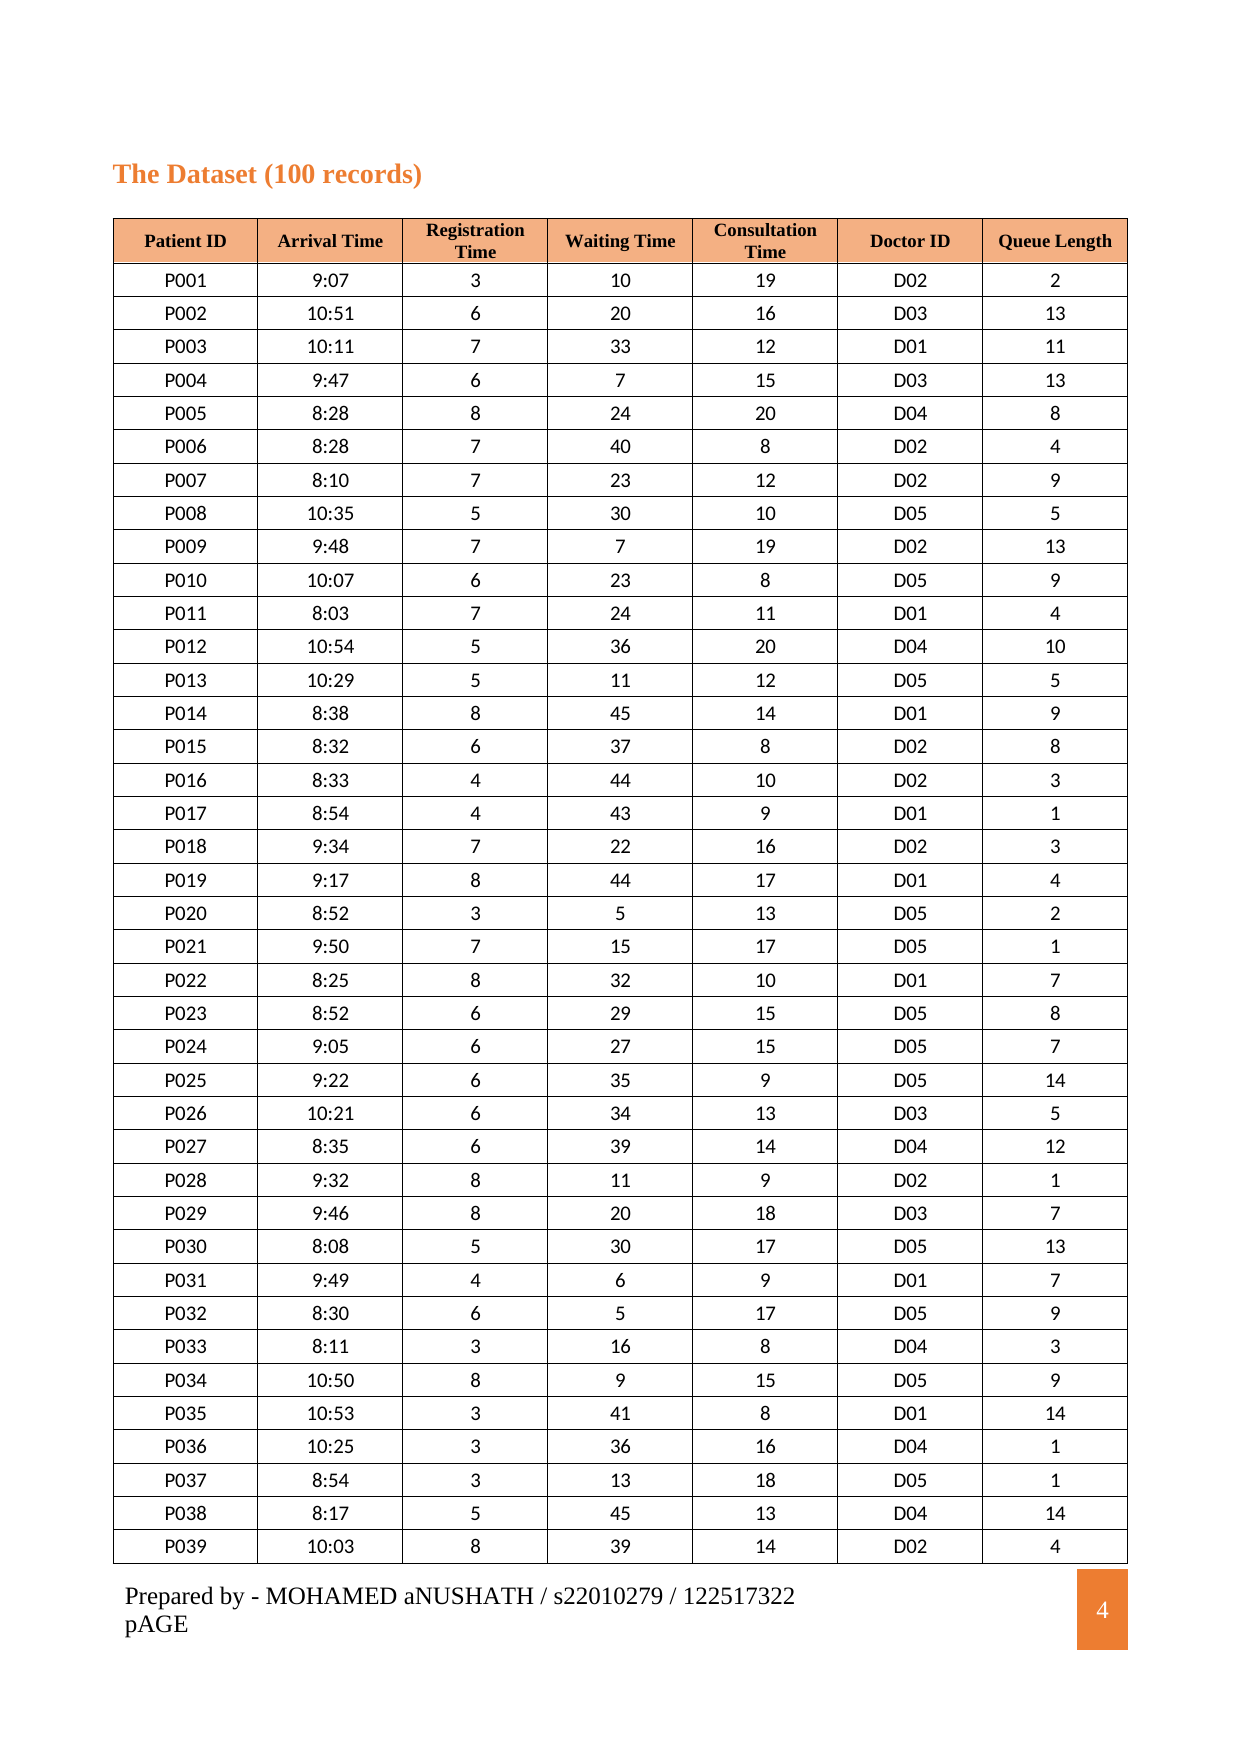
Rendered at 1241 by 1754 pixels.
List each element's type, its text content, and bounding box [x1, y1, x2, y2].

table_cell P025 [114, 1064, 257, 1096]
table_cell 5 [983, 497, 1127, 529]
table_cell D02 [838, 464, 982, 496]
table_cell 41 [548, 1397, 692, 1429]
table_cell 2 [983, 264, 1127, 296]
table_cell 3 [403, 1464, 547, 1496]
table_cell P023 [114, 997, 257, 1029]
table_cell P022 [114, 964, 257, 996]
table_cell 5 [983, 664, 1127, 696]
table_cell 4 [403, 1264, 547, 1296]
table_cell 23 [548, 564, 692, 596]
table_cell P006 [114, 430, 257, 462]
table_cell 8 [403, 1197, 547, 1229]
table_cell 13 [693, 1497, 837, 1529]
table_header Queue Length [983, 219, 1127, 262]
table_cell 7 [403, 530, 547, 562]
table_cell 20 [693, 397, 837, 429]
table_cell 8:54 [258, 1464, 402, 1496]
table_cell D01 [838, 597, 982, 629]
table_cell D02 [838, 730, 982, 762]
table_cell 39 [548, 1530, 692, 1562]
table_cell 33 [548, 330, 692, 362]
table_cell 20 [548, 297, 692, 329]
table_cell P014 [114, 697, 257, 729]
table_cell 10 [693, 964, 837, 996]
table_cell P007 [114, 464, 257, 496]
table_cell 8 [693, 730, 837, 762]
table_cell 13 [983, 530, 1127, 562]
table_cell 6 [403, 1064, 547, 1096]
table_cell 13 [983, 1230, 1127, 1262]
table_cell 1 [983, 1464, 1127, 1496]
table_cell 9:46 [258, 1197, 402, 1229]
table_cell 9 [693, 797, 837, 829]
table_cell 7 [983, 1197, 1127, 1229]
table_cell P016 [114, 764, 257, 796]
table_cell 9:50 [258, 930, 402, 962]
table_cell 9:47 [258, 364, 402, 396]
table_cell 7 [983, 1030, 1127, 1062]
table_cell 16 [693, 297, 837, 329]
table_header Patient ID [114, 219, 257, 262]
table_cell 13 [693, 1097, 837, 1129]
table_cell 7 [983, 1264, 1127, 1296]
table_cell D02 [838, 764, 982, 796]
table_cell D02 [838, 1164, 982, 1196]
table_cell 3 [983, 830, 1127, 862]
table_cell 12 [693, 664, 837, 696]
table_cell 6 [403, 564, 547, 596]
table_header Consultation Time [693, 219, 837, 262]
table_cell D05 [838, 1297, 982, 1329]
table_cell 19 [693, 264, 837, 296]
table_cell P039 [114, 1530, 257, 1562]
table_cell 23 [548, 464, 692, 496]
table_cell 8 [403, 1364, 547, 1396]
table_cell 4 [983, 430, 1127, 462]
table_header Registration Time [403, 219, 547, 262]
table_cell 14 [693, 697, 837, 729]
table_cell 32 [548, 964, 692, 996]
table_cell 8:17 [258, 1497, 402, 1529]
table_cell 10 [693, 497, 837, 529]
table_cell 9 [548, 1364, 692, 1396]
table_cell 30 [548, 1230, 692, 1262]
table_cell 14 [983, 1397, 1127, 1429]
table_cell P024 [114, 1030, 257, 1062]
table_cell D01 [838, 964, 982, 996]
table_cell 8:28 [258, 430, 402, 462]
table_cell 30 [548, 497, 692, 529]
table_cell D04 [838, 1130, 982, 1162]
table_cell 9 [693, 1064, 837, 1096]
table_cell 9 [693, 1264, 837, 1296]
table_cell P018 [114, 830, 257, 862]
table_cell 9:49 [258, 1264, 402, 1296]
table_cell D04 [838, 1330, 982, 1362]
table_cell 34 [548, 1097, 692, 1129]
table_cell 8 [403, 697, 547, 729]
table_cell 5 [403, 1230, 547, 1262]
table_cell 8 [983, 997, 1127, 1029]
table_cell P004 [114, 364, 257, 396]
table_cell 7 [403, 930, 547, 962]
table_cell 36 [548, 1430, 692, 1462]
table_cell 17 [693, 1297, 837, 1329]
table_cell 10:25 [258, 1430, 402, 1462]
table_cell D05 [838, 564, 982, 596]
table_cell 8:38 [258, 697, 402, 729]
table_cell 7 [548, 530, 692, 562]
table_cell D05 [838, 497, 982, 529]
table_cell 6 [403, 1297, 547, 1329]
table_header Doctor ID [838, 219, 982, 262]
table_cell 10:35 [258, 497, 402, 529]
table_cell 10:54 [258, 630, 402, 662]
table_cell P020 [114, 897, 257, 929]
table_cell D01 [838, 1264, 982, 1296]
table_cell 9:22 [258, 1064, 402, 1096]
table_cell 7 [403, 830, 547, 862]
table_cell 12 [693, 464, 837, 496]
table_cell 1 [983, 930, 1127, 962]
table_cell 40 [548, 430, 692, 462]
table_cell 5 [403, 1497, 547, 1529]
table_cell 8:52 [258, 897, 402, 929]
table_cell 9:07 [258, 264, 402, 296]
table_cell 8 [983, 730, 1127, 762]
table_cell 15 [693, 1030, 837, 1062]
table_cell 5 [403, 664, 547, 696]
table_cell 4 [983, 1530, 1127, 1562]
table_cell 14 [693, 1130, 837, 1162]
table_cell P021 [114, 930, 257, 962]
table_cell D02 [838, 430, 982, 462]
table_cell 1 [983, 797, 1127, 829]
table_cell 16 [693, 830, 837, 862]
table_cell 43 [548, 797, 692, 829]
table_cell 11 [693, 597, 837, 629]
table_cell P008 [114, 497, 257, 529]
table_cell 1 [983, 1164, 1127, 1196]
table_cell 4 [983, 597, 1127, 629]
table_cell 20 [548, 1197, 692, 1229]
table_cell 8:30 [258, 1297, 402, 1329]
table_cell D04 [838, 397, 982, 429]
table_cell D01 [838, 330, 982, 362]
table_cell 12 [693, 330, 837, 362]
table_cell 44 [548, 864, 692, 896]
table_cell 10 [693, 764, 837, 796]
table_cell 9 [983, 1364, 1127, 1396]
table_cell 8:11 [258, 1330, 402, 1362]
table_cell P019 [114, 864, 257, 896]
table_cell 29 [548, 997, 692, 1029]
table_cell 13 [693, 897, 837, 929]
table_cell 5 [983, 1097, 1127, 1129]
table_cell 8:10 [258, 464, 402, 496]
table_cell D01 [838, 697, 982, 729]
table_cell 9:17 [258, 864, 402, 896]
table_cell P012 [114, 630, 257, 662]
table_cell 8:52 [258, 997, 402, 1029]
table_cell P032 [114, 1297, 257, 1329]
table_cell 8 [693, 1330, 837, 1362]
table_cell 8 [983, 397, 1127, 429]
table_cell 18 [693, 1464, 837, 1496]
table_cell 19 [693, 530, 837, 562]
table_cell 8 [403, 397, 547, 429]
table_cell 8 [403, 1530, 547, 1562]
table_cell 1 [983, 1430, 1127, 1462]
table_cell D01 [838, 797, 982, 829]
table_cell 3 [403, 1430, 547, 1462]
table_cell P003 [114, 330, 257, 362]
table_cell 4 [403, 797, 547, 829]
table_cell D05 [838, 1030, 982, 1062]
table_cell 2 [983, 897, 1127, 929]
table_cell 3 [983, 764, 1127, 796]
table_cell 8 [693, 564, 837, 596]
table_cell 6 [403, 1097, 547, 1129]
table_cell 13 [983, 297, 1127, 329]
table_cell 10 [983, 630, 1127, 662]
table_cell 9 [983, 697, 1127, 729]
table_cell 15 [548, 930, 692, 962]
table_cell 10:50 [258, 1364, 402, 1396]
table_cell 7 [548, 364, 692, 396]
table_cell P028 [114, 1164, 257, 1196]
table_cell 8:28 [258, 397, 402, 429]
table_cell 17 [693, 1230, 837, 1262]
table_cell 8:25 [258, 964, 402, 996]
table_cell 14 [693, 1530, 837, 1562]
table_cell 22 [548, 830, 692, 862]
table_cell 4 [403, 764, 547, 796]
table_cell 10:07 [258, 564, 402, 596]
table_cell 7 [403, 330, 547, 362]
table_cell 17 [693, 930, 837, 962]
table_cell 10:21 [258, 1097, 402, 1129]
table_cell 9:32 [258, 1164, 402, 1196]
table_cell 9 [693, 1164, 837, 1196]
table_cell D04 [838, 1497, 982, 1529]
table_cell 10:11 [258, 330, 402, 362]
table_cell 7 [403, 464, 547, 496]
table_cell D02 [838, 830, 982, 862]
table_cell P001 [114, 264, 257, 296]
table_cell 11 [548, 1164, 692, 1196]
table_cell 10:51 [258, 297, 402, 329]
table_cell P037 [114, 1464, 257, 1496]
table_cell 8 [403, 964, 547, 996]
table_cell 6 [403, 997, 547, 1029]
table_cell 3 [403, 897, 547, 929]
table_cell 6 [403, 364, 547, 396]
table_cell 39 [548, 1130, 692, 1162]
table_cell 16 [693, 1430, 837, 1462]
table_cell P031 [114, 1264, 257, 1296]
table_cell 6 [403, 730, 547, 762]
table_cell 9:05 [258, 1030, 402, 1062]
table_cell 14 [983, 1497, 1127, 1529]
table_cell P033 [114, 1330, 257, 1362]
table_cell 3 [403, 1330, 547, 1362]
table_cell P026 [114, 1097, 257, 1129]
table_cell 15 [693, 1364, 837, 1396]
table_cell 6 [548, 1264, 692, 1296]
table_cell 5 [548, 1297, 692, 1329]
table_cell 45 [548, 697, 692, 729]
table_cell 8 [403, 864, 547, 896]
table_cell 18 [693, 1197, 837, 1229]
table_cell 13 [548, 1464, 692, 1496]
subtitle The Dataset (100 records) [112, 157, 1128, 189]
table_cell 36 [548, 630, 692, 662]
table_cell P027 [114, 1130, 257, 1162]
table_cell 8:33 [258, 764, 402, 796]
table_cell D02 [838, 530, 982, 562]
table_cell 10:29 [258, 664, 402, 696]
table_cell 9 [983, 564, 1127, 596]
table_cell D02 [838, 264, 982, 296]
table_header Arrival Time [258, 219, 402, 262]
table_cell 35 [548, 1064, 692, 1096]
table_cell 5 [403, 497, 547, 529]
table_cell P036 [114, 1430, 257, 1462]
table_cell D05 [838, 1230, 982, 1262]
table_cell D05 [838, 930, 982, 962]
table_cell 7 [403, 430, 547, 462]
table_cell 9:34 [258, 830, 402, 862]
table_cell 24 [548, 597, 692, 629]
table_cell P030 [114, 1230, 257, 1262]
table_cell 8 [693, 1397, 837, 1429]
table_cell 37 [548, 730, 692, 762]
table_header Waiting Time [548, 219, 692, 262]
table_cell P038 [114, 1497, 257, 1529]
table_cell D05 [838, 664, 982, 696]
table_cell P013 [114, 664, 257, 696]
table_cell 17 [693, 864, 837, 896]
table_cell 16 [548, 1330, 692, 1362]
table_cell 15 [693, 364, 837, 396]
table_cell 10:03 [258, 1530, 402, 1562]
table_cell 9:48 [258, 530, 402, 562]
table_cell 27 [548, 1030, 692, 1062]
table_cell P011 [114, 597, 257, 629]
table_cell 10:53 [258, 1397, 402, 1429]
table_cell D03 [838, 1097, 982, 1129]
table_cell D05 [838, 897, 982, 929]
table_cell 14 [983, 1064, 1127, 1096]
table_cell 8:08 [258, 1230, 402, 1262]
table_cell P009 [114, 530, 257, 562]
table_cell P005 [114, 397, 257, 429]
table_cell 6 [403, 1030, 547, 1062]
table_cell 8 [693, 430, 837, 462]
table_cell 5 [548, 897, 692, 929]
table_cell 7 [403, 597, 547, 629]
table_cell D03 [838, 1197, 982, 1229]
table_cell P017 [114, 797, 257, 829]
table_cell 44 [548, 764, 692, 796]
table_cell D04 [838, 630, 982, 662]
table_cell D02 [838, 1530, 982, 1562]
table_cell 12 [983, 1130, 1127, 1162]
table_cell P015 [114, 730, 257, 762]
table_cell D03 [838, 364, 982, 396]
table_cell 5 [403, 630, 547, 662]
table_cell 9 [983, 1297, 1127, 1329]
table_cell 13 [983, 364, 1127, 396]
table_cell D03 [838, 297, 982, 329]
table_cell 6 [403, 297, 547, 329]
table_cell 3 [403, 1397, 547, 1429]
table_cell D05 [838, 997, 982, 1029]
table_cell D05 [838, 1364, 982, 1396]
table_cell 11 [548, 664, 692, 696]
table_cell 3 [403, 264, 547, 296]
table_cell D01 [838, 864, 982, 896]
table_cell P002 [114, 297, 257, 329]
table_cell 4 [983, 864, 1127, 896]
table_cell 45 [548, 1497, 692, 1529]
table_cell 10 [548, 264, 692, 296]
table_cell D04 [838, 1430, 982, 1462]
table_cell 3 [983, 1330, 1127, 1362]
table_cell D01 [838, 1397, 982, 1429]
table_cell P029 [114, 1197, 257, 1229]
table_cell 20 [693, 630, 837, 662]
table_cell D05 [838, 1064, 982, 1096]
table_cell 24 [548, 397, 692, 429]
table_cell 8:03 [258, 597, 402, 629]
table_cell 8:32 [258, 730, 402, 762]
table_cell 9 [983, 464, 1127, 496]
table_cell P034 [114, 1364, 257, 1396]
table_cell 15 [693, 997, 837, 1029]
table_cell 11 [983, 330, 1127, 362]
table_cell D05 [838, 1464, 982, 1496]
table_cell 8:54 [258, 797, 402, 829]
table_cell 6 [403, 1130, 547, 1162]
table_cell 8:35 [258, 1130, 402, 1162]
table_cell 7 [983, 964, 1127, 996]
table_cell P035 [114, 1397, 257, 1429]
table_cell 8 [403, 1164, 547, 1196]
table_cell P010 [114, 564, 257, 596]
